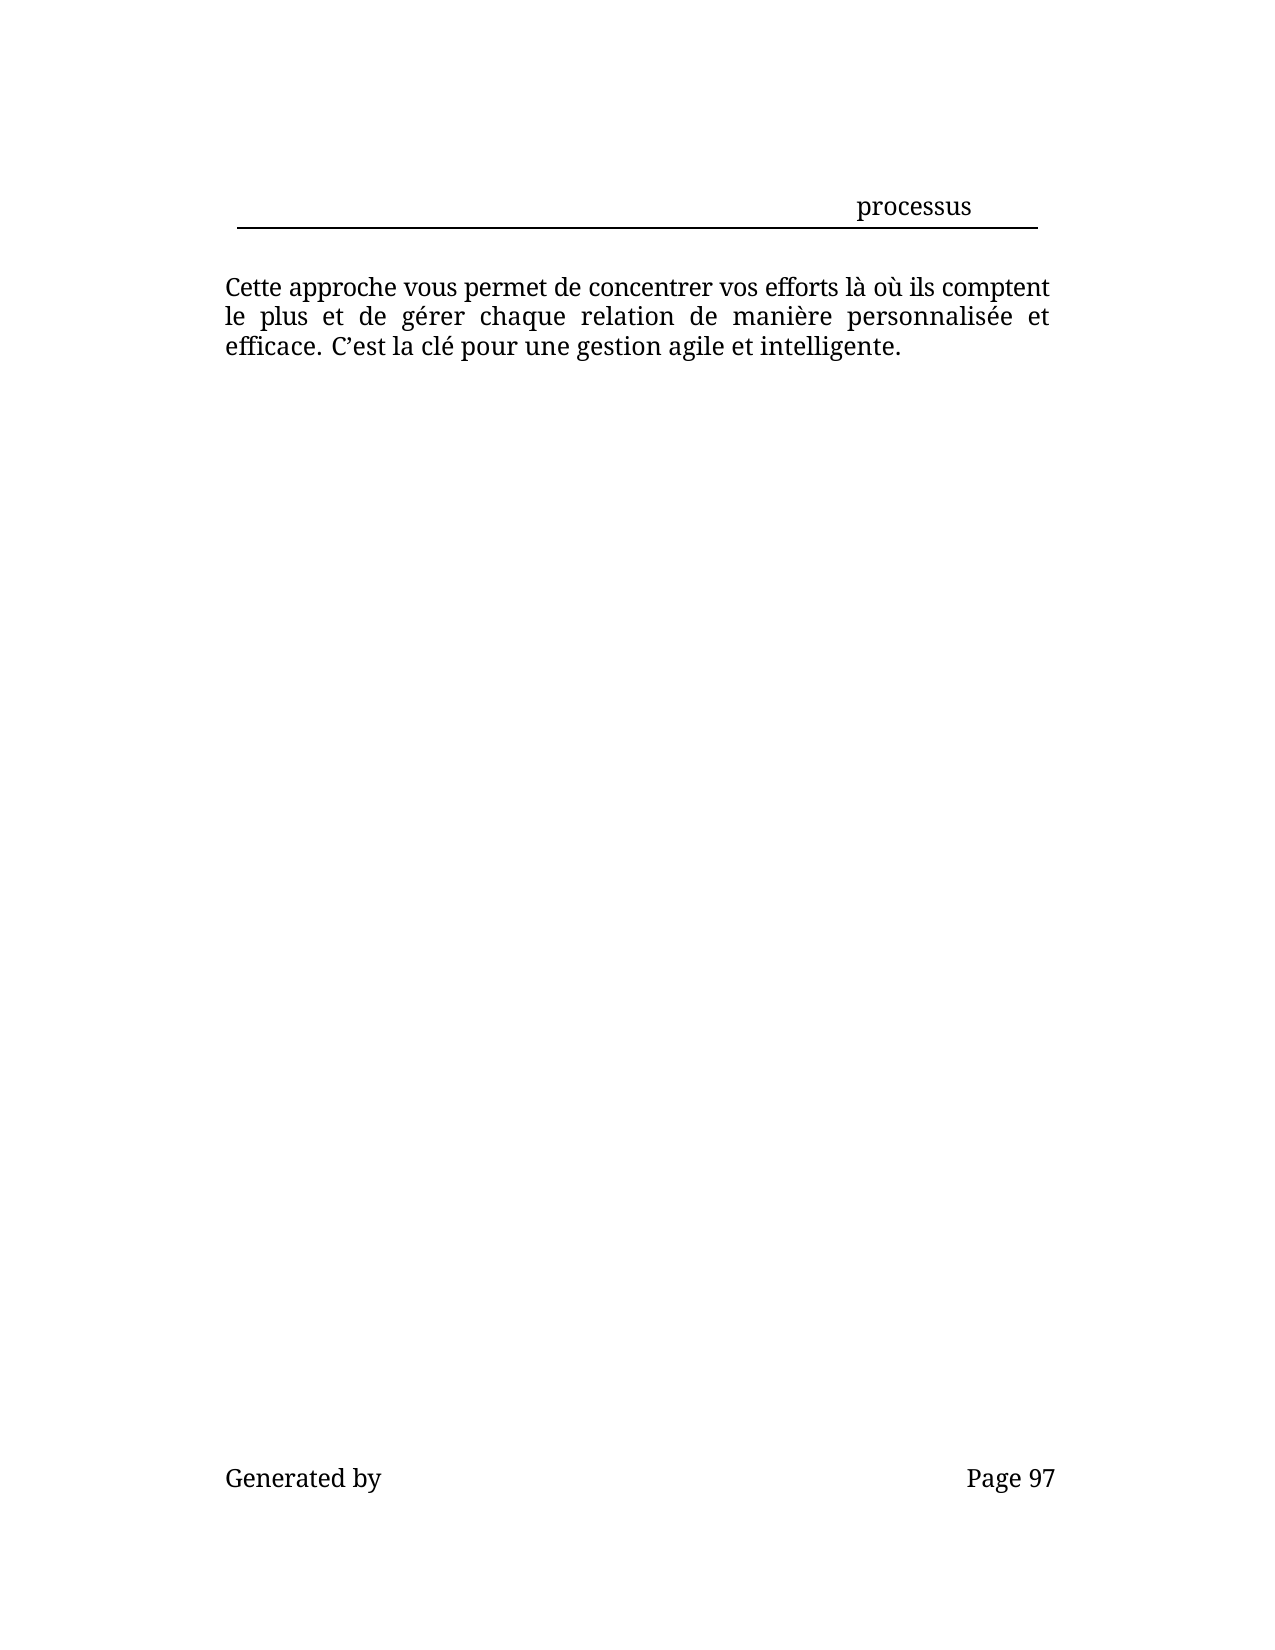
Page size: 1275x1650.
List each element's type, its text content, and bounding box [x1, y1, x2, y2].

text processus [856, 189, 1275, 221]
text Cette approche vous permet de concentrer vos efforts là où ils comptent le plus et de gérer chaque relation de manière personnalisée et eﬀicace. C’est la clé pour une gestion agile et intelligente. [225, 273, 1050, 363]
